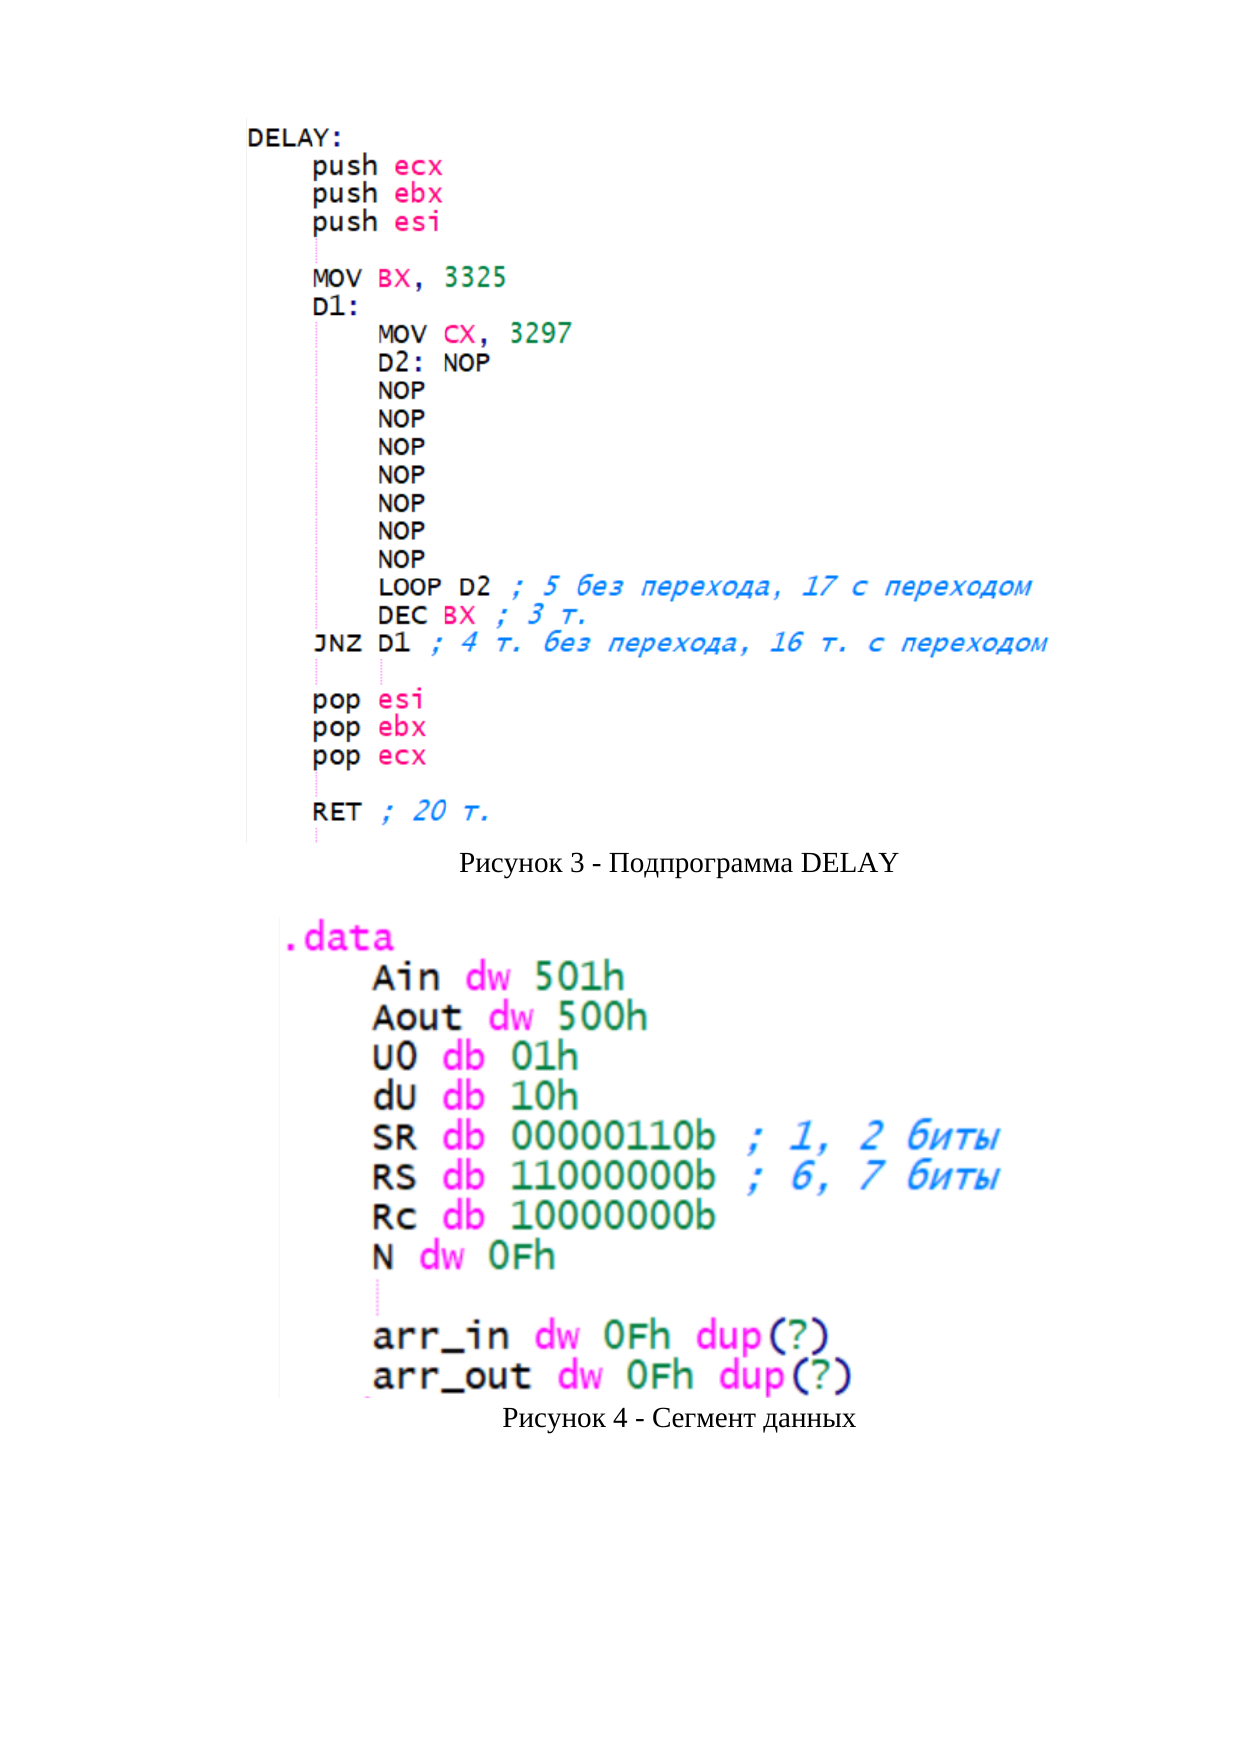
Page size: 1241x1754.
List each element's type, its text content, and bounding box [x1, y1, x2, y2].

picture [278, 917, 1080, 1398]
text Рисунок 3 - Подпрограмма DELAY [177, 845, 1152, 879]
picture [246, 118, 1112, 843]
text Рисунок 4 - Сегмент данных [177, 1400, 1152, 1433]
